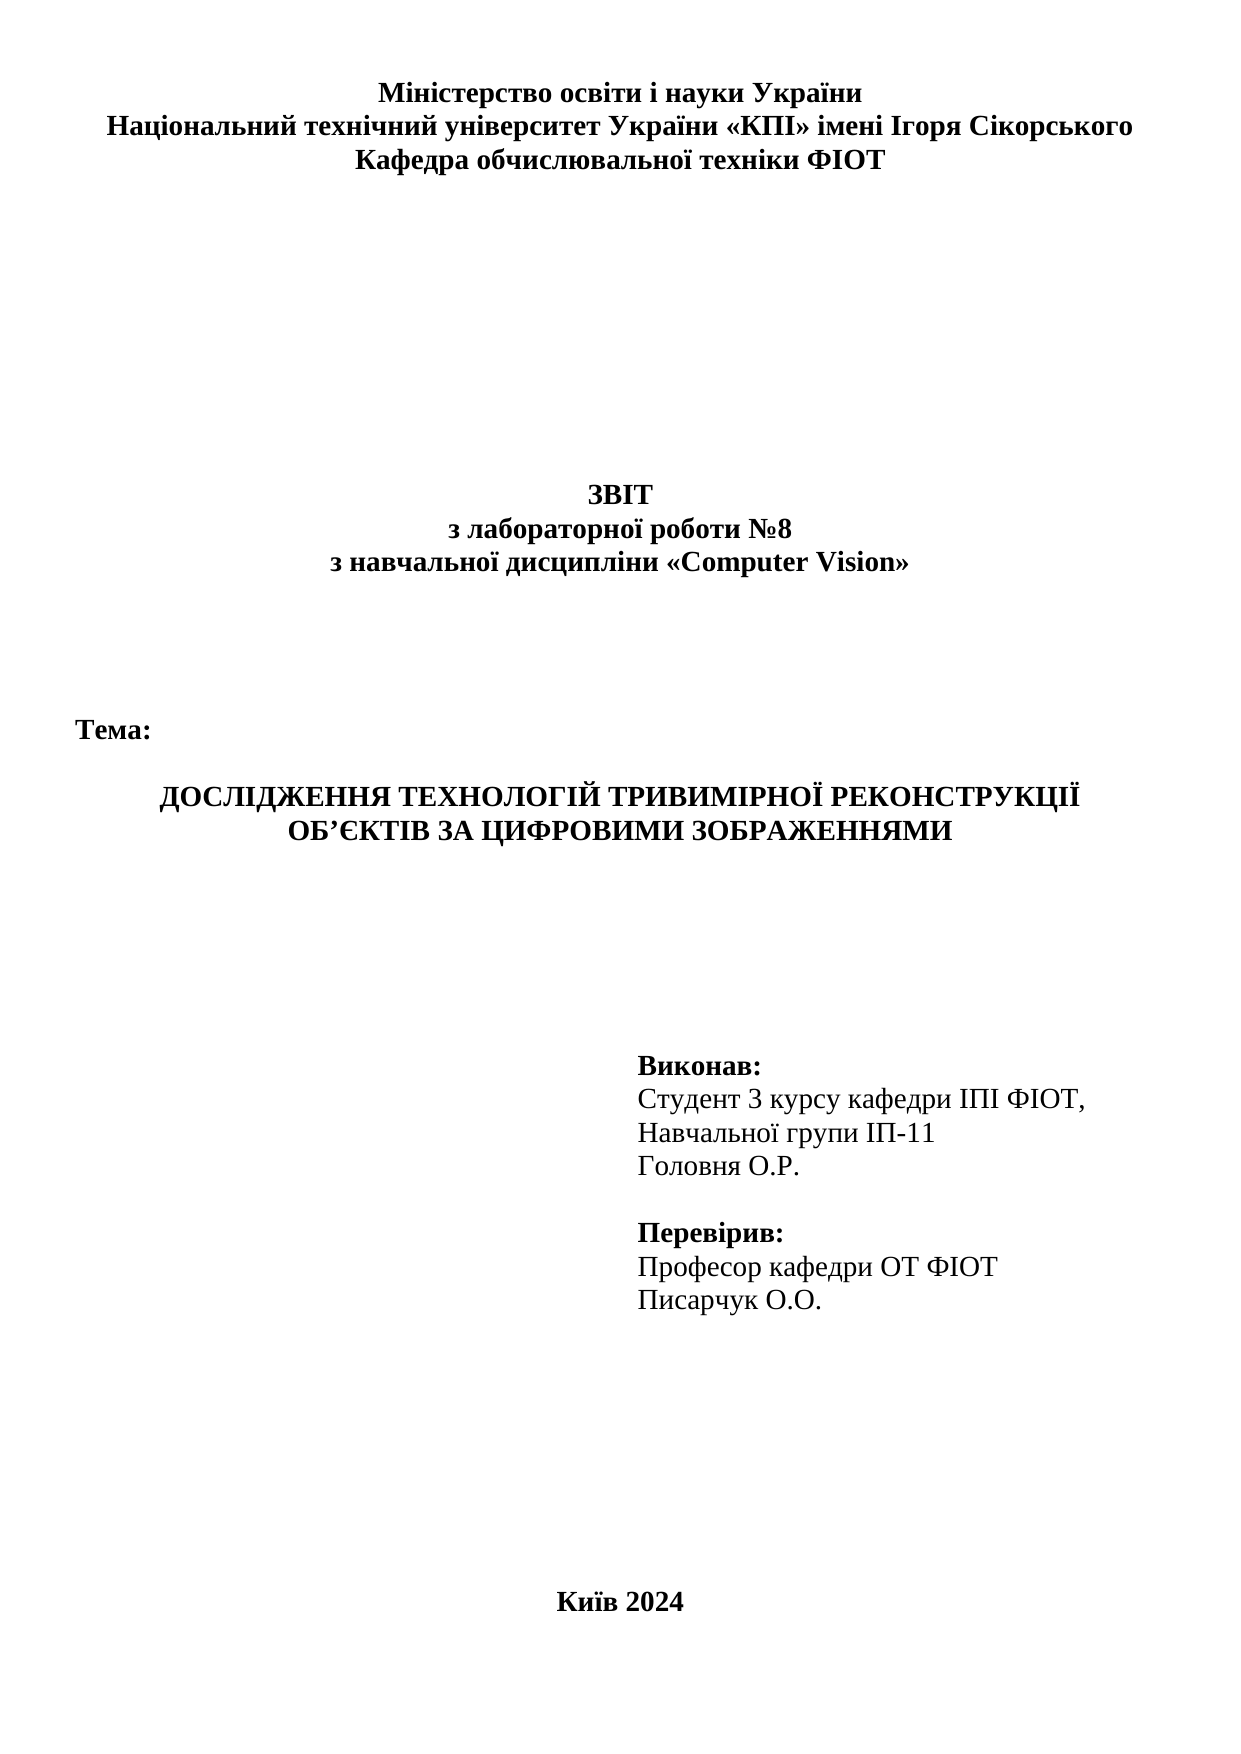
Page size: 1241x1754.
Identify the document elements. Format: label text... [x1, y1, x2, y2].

text ДОСЛІДЖЕННЯ ТЕХНОЛОГІЙ ТРИВИМІРНОЇ РЕКОНСТРУКЦІЇ [75, 779, 1165, 813]
text Національний технічний університет України «КПІ» імені Ігоря Сікорського [75, 108, 1165, 142]
text Тема: [75, 712, 1165, 746]
text Перевірив: [637, 1215, 1165, 1249]
text Писарчук О.О. [637, 1282, 1165, 1316]
text Професор кафедри ОТ ФІОТ [637, 1249, 1165, 1282]
text ОБ’ЄКТІВ ЗА ЦИФРОВИМИ ЗОБРАЖЕННЯМИ [75, 813, 1165, 846]
text Київ 2024 [75, 1584, 1165, 1618]
text з навчальної дисципліни «Computer Vision» [75, 544, 1165, 578]
text з лабораторної роботи №8 [75, 511, 1165, 544]
text Міністерство освіти і науки України [75, 75, 1165, 108]
text Виконав: [637, 1048, 1165, 1081]
text ЗВІТ [75, 477, 1165, 511]
text Студент 3 курсу кафедри ІПІ ФІОТ, [637, 1081, 1165, 1115]
text Головня О.Р. [637, 1148, 1165, 1182]
text Навчальної групи ІП-11 [637, 1115, 1165, 1148]
text Кафедра обчислювальної техніки ФІОТ [75, 142, 1165, 176]
